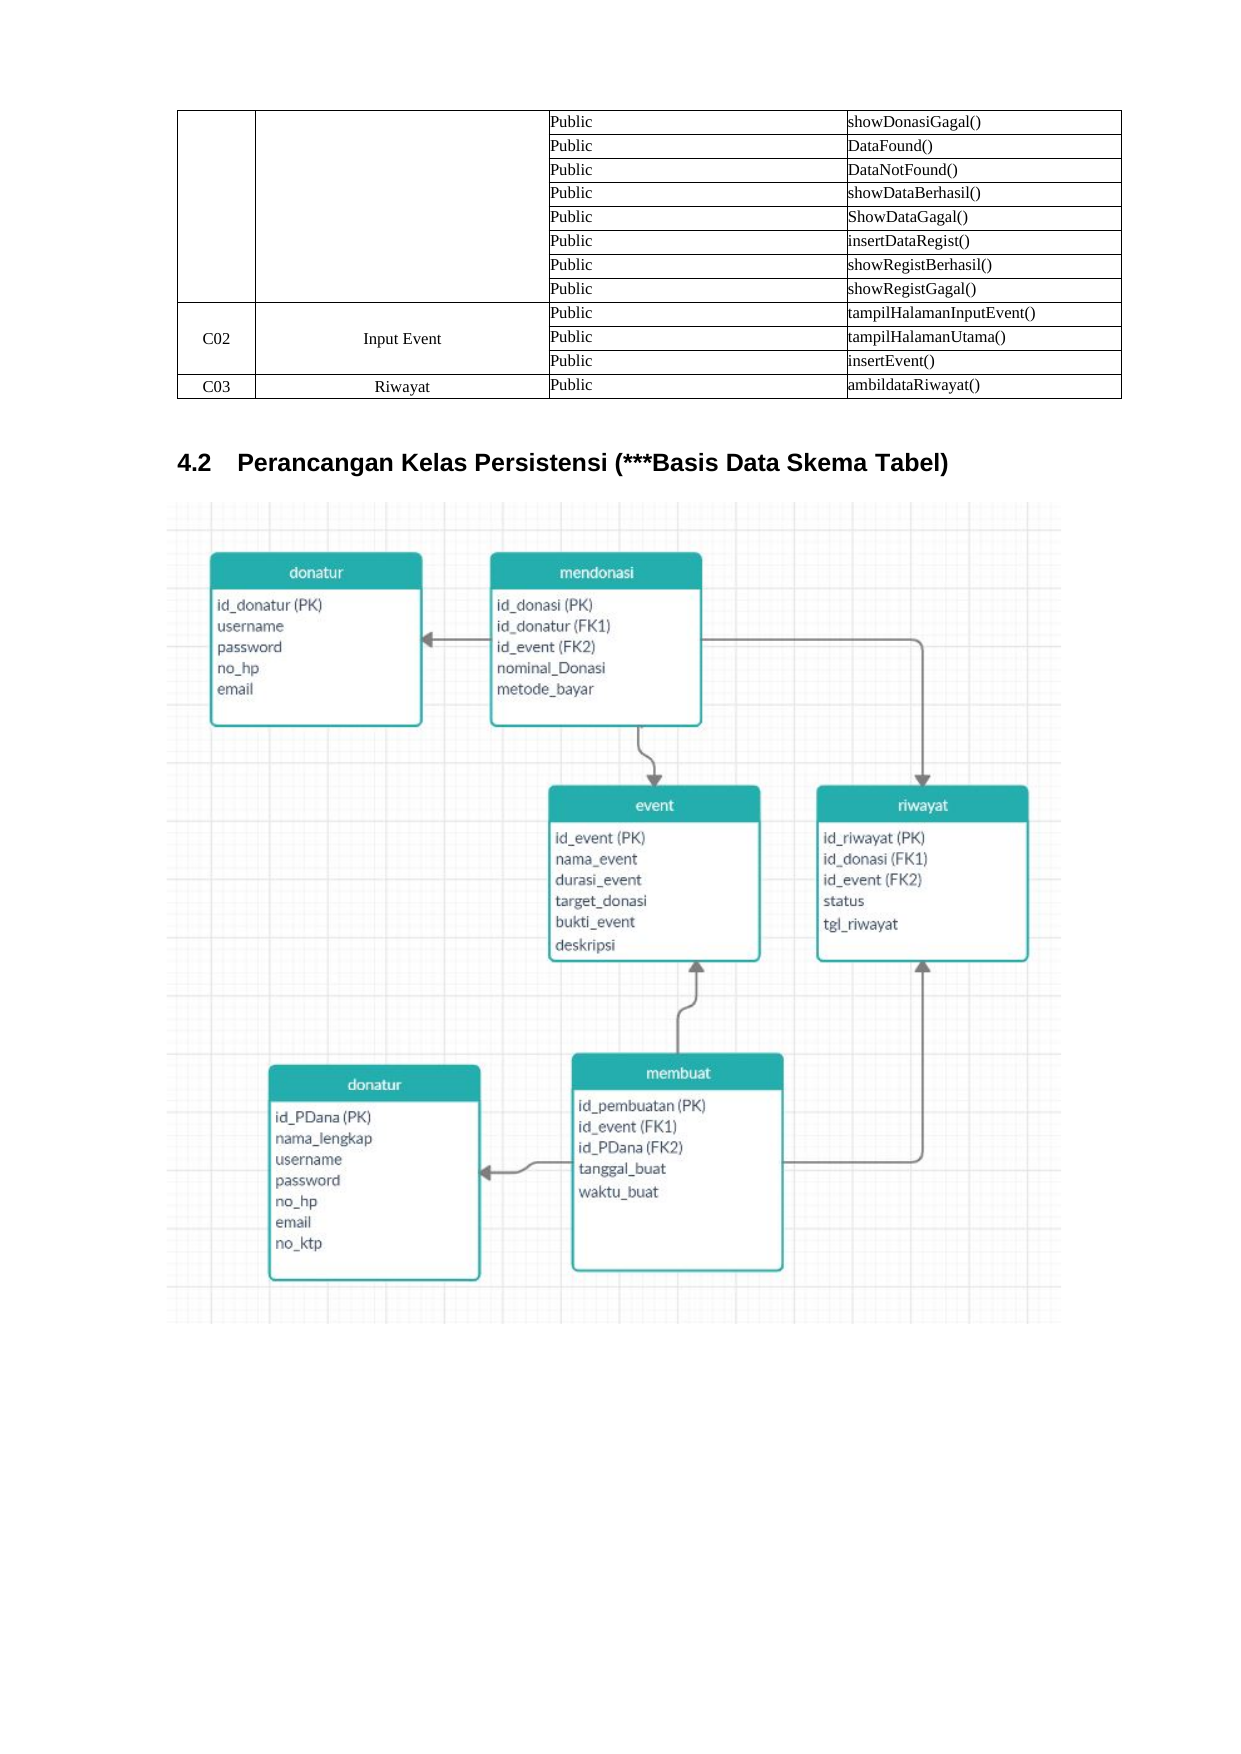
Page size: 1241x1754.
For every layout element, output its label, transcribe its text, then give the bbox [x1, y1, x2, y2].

table_cell Public [550, 327, 847, 350]
table_cell showDataBerhasil() [848, 183, 1121, 206]
table_cell ambildataRiwayat() [848, 375, 1121, 398]
table_cell Public [550, 351, 847, 374]
table_cell DataNotFound() [848, 159, 1121, 182]
table_cell Public [550, 183, 847, 206]
table_cell Public [550, 207, 847, 230]
table_cell Public [550, 375, 847, 398]
table_cell tampilHalamanUtama() [848, 327, 1121, 350]
table_cell Public [550, 303, 847, 326]
table_cell DataFound() [848, 135, 1121, 158]
table_cell Input Event [256, 303, 549, 374]
table_cell showRegistBerhasil() [848, 255, 1121, 278]
picture [166, 502, 1062, 1324]
table_cell Public [550, 159, 847, 182]
table_cell Public [550, 231, 847, 254]
table_cell Public [550, 255, 847, 278]
subtitle Perancangan Kelas Persistensi (***Basis Data Skema Tabel) [177, 448, 1144, 477]
table_cell insertDataRegist() [848, 231, 1121, 254]
table_cell ShowDataGagal() [848, 207, 1121, 230]
table_cell Public [550, 279, 847, 302]
table_cell C02 [178, 303, 255, 374]
table_cell insertEvent() [848, 351, 1121, 374]
table_cell showDonasiGagal() [848, 111, 1121, 134]
table_cell showRegistGagal() [848, 279, 1121, 302]
table_cell Riwayat [256, 375, 549, 398]
table_cell C03 [178, 375, 255, 398]
table_cell Public [550, 111, 847, 134]
table_cell tampilHalamanInputEvent() [848, 303, 1121, 326]
table_cell Public [550, 135, 847, 158]
